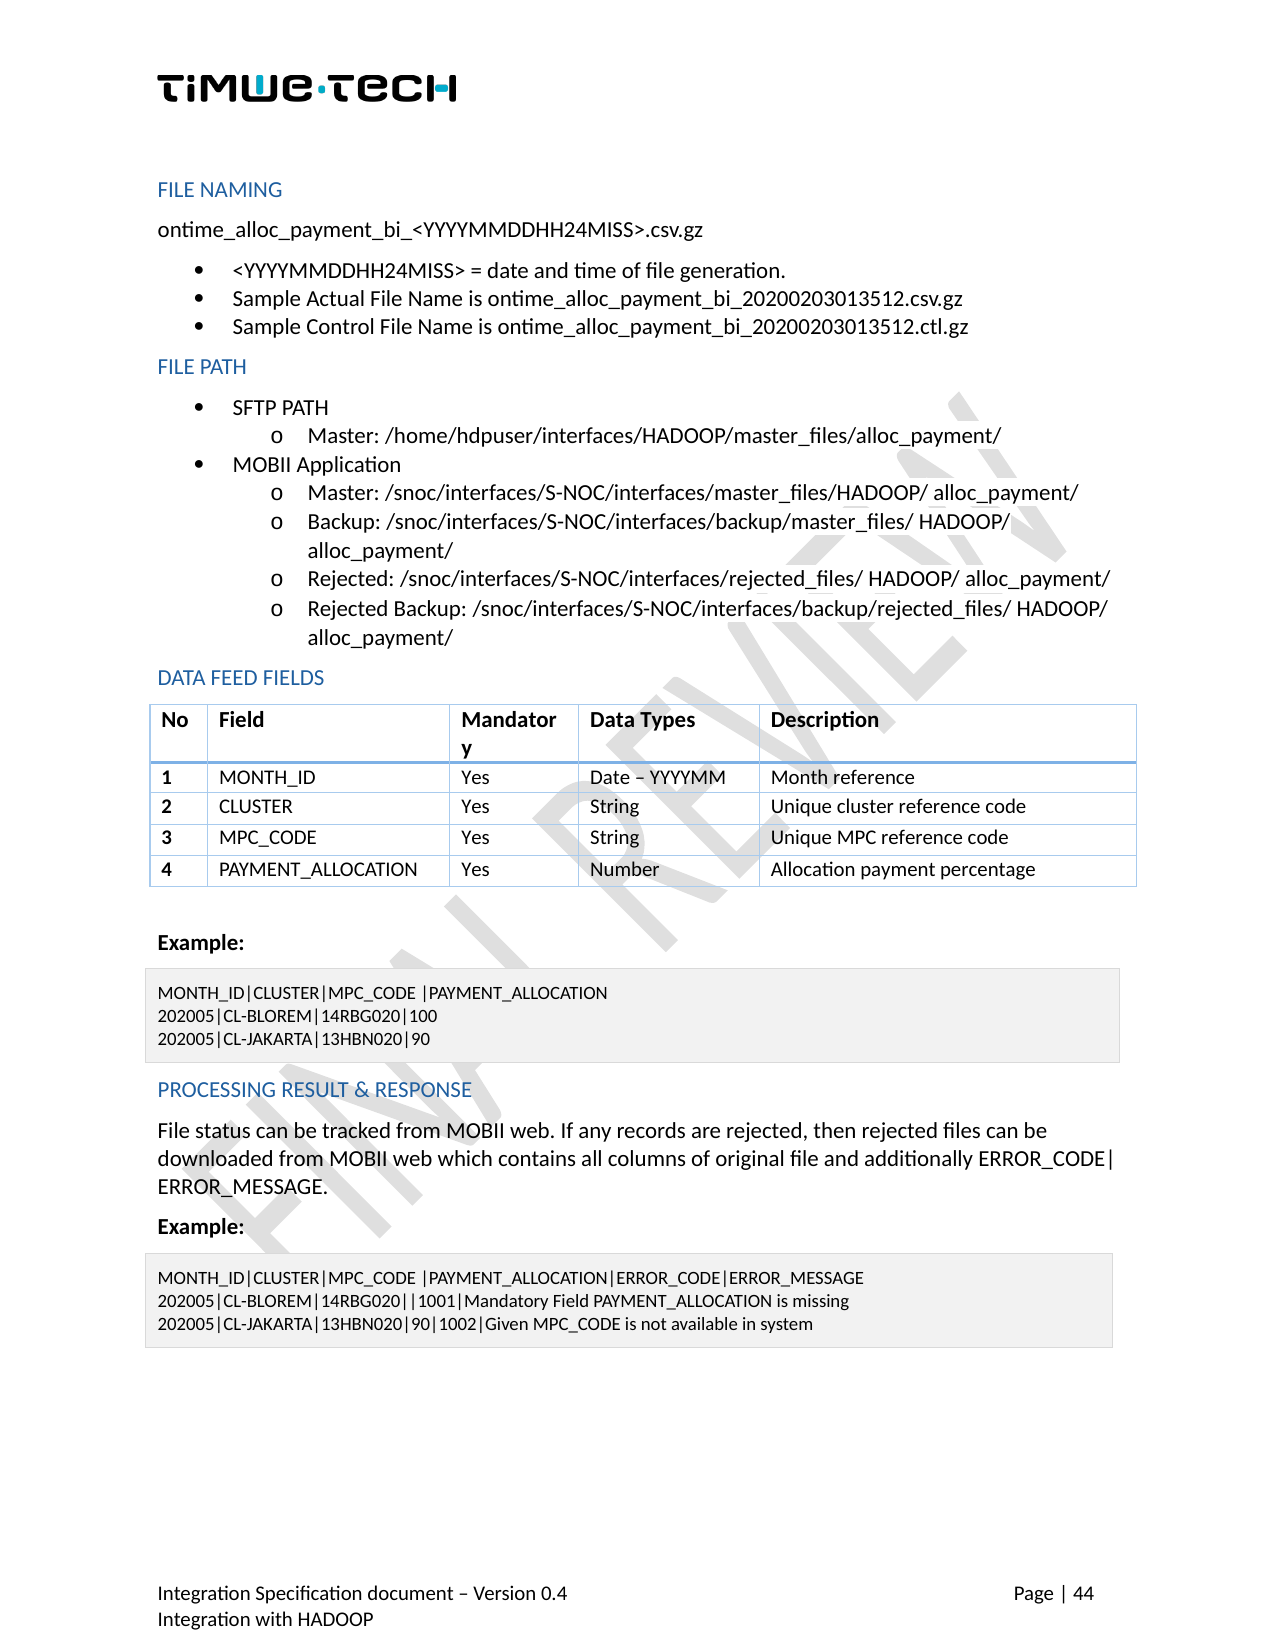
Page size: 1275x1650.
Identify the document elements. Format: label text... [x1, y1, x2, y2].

table_cell MPC_CODE [208, 825, 449, 855]
list <YYYYMMDDHH24MISS> = date and time of file generation. [195, 256, 1117, 284]
text File status can be tracked from MOBII web. If any records are rejected, then rejected files can be downloaded from MOBII web which contains all columns of original file and additionally ERROR_CODE|ERROR_MESSAGE. [157, 1116, 1117, 1200]
table_header MONTH_ID|CLUSTER|MPC_CODE |PAYMENT_ALLOCATION|ERROR_CODE|ERROR_MESSAGE 202005|CL-BLOREM|14RBG020||1001|Mandatory Field PAYMENT_ALLOCATION is missing 202005|CL-JAKARTA|13HBN020|90|1002|Given MPC_CODE is not available in system [146, 1254, 1112, 1347]
text ontime_alloc_payment_bi_<YYYYMMDDHH24MISS>.csv.gz [157, 215, 1117, 243]
table_header Mandatory [450, 705, 578, 761]
table_cell String [579, 793, 759, 823]
table_cell String [579, 825, 759, 855]
table_cell Yes [450, 825, 578, 855]
list Sample Control File Name is ontime_alloc_payment_bi_20200203013512.ctl.gz [195, 312, 1117, 340]
table_cell 3 [151, 825, 207, 855]
table_cell Yes [450, 764, 578, 792]
list SFTP PATH [195, 393, 1117, 421]
text Example: [157, 928, 1117, 956]
list Backup: /snoc/interfaces/S-NOC/interfaces/backup/master_files/ HADOOP/ alloc_payment/ [270, 507, 1117, 564]
table_header Field [208, 705, 449, 761]
table_cell Number [579, 856, 759, 886]
table_cell Allocation payment percentage [760, 856, 1136, 886]
table_cell 1 [151, 764, 207, 792]
list MOBII Application [195, 450, 1117, 478]
table_cell Date – YYYYMM [579, 764, 759, 792]
table_cell Month reference [760, 764, 1136, 792]
table_cell PAYMENT_ALLOCATION [208, 856, 449, 886]
list Rejected Backup: /snoc/interfaces/S-NOC/interfaces/backup/rejected_files/ HADOOP/ alloc_payment/ [270, 594, 1117, 651]
table_header Data Types [579, 705, 759, 761]
table_cell MONTH_ID [208, 764, 449, 792]
table_header Description [760, 705, 1136, 761]
table_cell Unique cluster reference code [760, 793, 1136, 823]
subtitle Processing result & Response [157, 1075, 1117, 1103]
table_cell CLUSTER [208, 793, 449, 823]
table_cell 2 [151, 793, 207, 823]
table_header MONTH_ID|CLUSTER|MPC_CODE |PAYMENT_ALLOCATION 202005|CL-BLOREM|14RBG020|100 202005|CL-JAKARTA|13HBN020|90 [146, 969, 1119, 1062]
list Rejected: /snoc/interfaces/S-NOC/interfaces/rejected_files/ HADOOP/ alloc_payment/ [270, 564, 1117, 594]
table_cell Yes [450, 793, 578, 823]
table_header No [151, 705, 207, 761]
text Example: [157, 1212, 1117, 1241]
list Master: /home/hdpuser/interfaces/HADOOP/master_files/alloc_payment/ [270, 421, 1117, 450]
table_cell 4 [151, 856, 207, 886]
subtitle File naming [157, 175, 1117, 203]
subtitle File Path [157, 352, 1117, 381]
list Sample Actual File Name is ontime_alloc_payment_bi_20200203013512.csv.gz [195, 284, 1117, 312]
table_cell Unique MPC reference code [760, 825, 1136, 855]
picture [157, 75, 456, 102]
subtitle Data feed fields [157, 663, 1117, 691]
list Master: /snoc/interfaces/S-NOC/interfaces/master_files/HADOOP/ alloc_payment/ [270, 478, 1117, 507]
table_cell Yes [450, 856, 578, 886]
